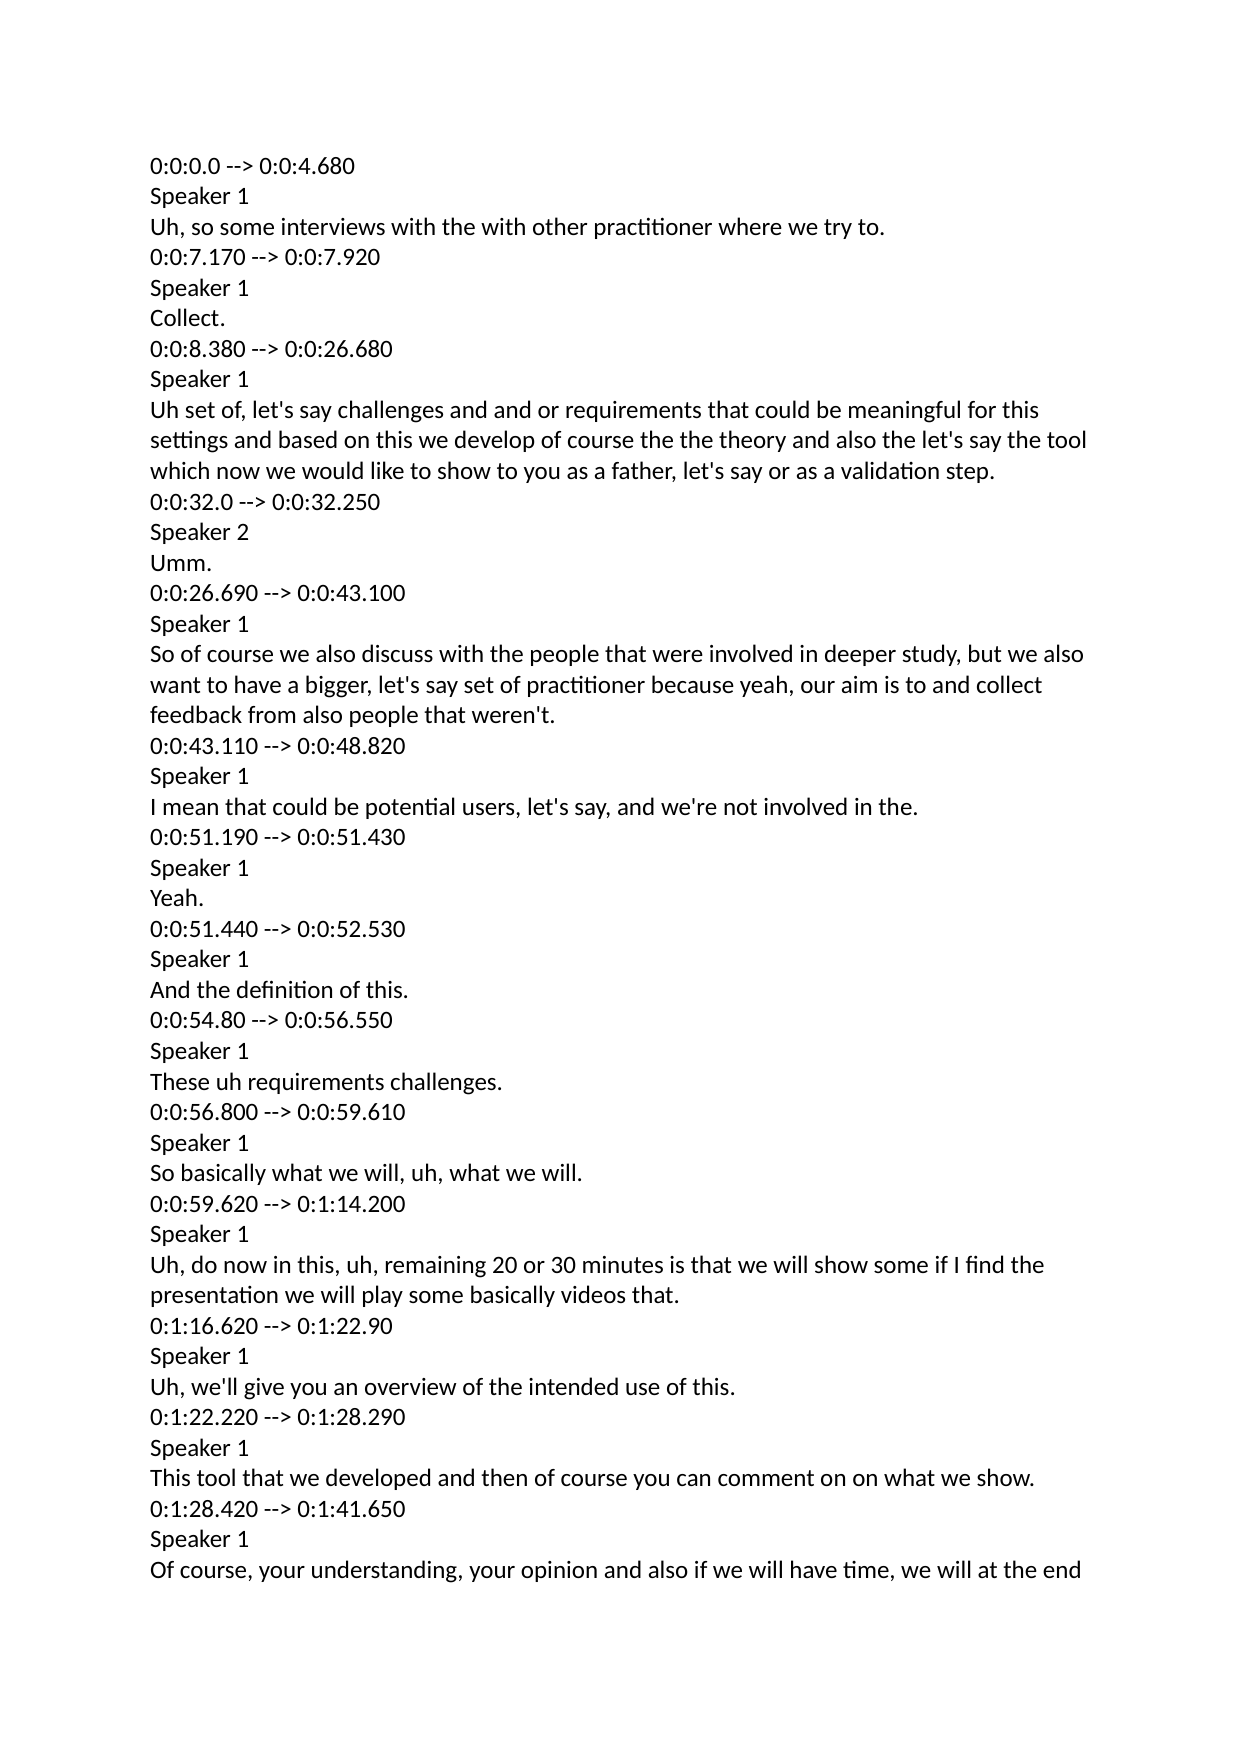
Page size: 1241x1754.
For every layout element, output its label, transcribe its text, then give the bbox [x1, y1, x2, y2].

text 0:0:51.190 --> 0:0:51.430 Speaker 1 Yeah. [150, 821, 1090, 913]
text 0:0:26.690 --> 0:0:43.100 Speaker 1 So of course we also discuss with the people that were involved in deeper study, but we also want to have a bigger, let's say set of practitioner because yeah, our aim is to and collect feedback from also people that weren't. [150, 577, 1090, 730]
text 0:0:56.800 --> 0:0:59.610 Speaker 1 So basically what we will, uh, what we will. [150, 1096, 1090, 1188]
text 0:0:59.620 --> 0:1:14.200 Speaker 1 Uh, do now in this, uh, remaining 20 or 30 minutes is that we will show some if I find the presentation we will play some basically videos that. [150, 1188, 1090, 1310]
text 0:0:8.380 --> 0:0:26.680 Speaker 1 Uh set of, let's say challenges and and or requirements that could be meaningful for this settings and based on this we develop of course the the theory and also the let's say the tool which now we would like to show to you as a father, let's say or as a validation step. [150, 333, 1090, 486]
text 0:0:54.80 --> 0:0:56.550 Speaker 1 These uh requirements challenges. [150, 1004, 1090, 1096]
text 0:0:7.170 --> 0:0:7.920 Speaker 1 Collect. [150, 242, 1090, 333]
text 0:1:16.620 --> 0:1:22.90 Speaker 1 Uh, we'll give you an overview of the intended use of this. [150, 1310, 1090, 1401]
text 0:0:32.0 --> 0:0:32.250 Speaker 2 Umm. [150, 486, 1090, 577]
text 0:0:43.110 --> 0:0:48.820 Speaker 1 I mean that could be potential users, let's say, and we're not involved in the. [150, 730, 1090, 821]
text 0:0:51.440 --> 0:0:52.530 Speaker 1 And the definition of this. [150, 913, 1090, 1004]
text 0:1:22.220 --> 0:1:28.290 Speaker 1 This tool that we developed and then of course you can comment on on what we show. [150, 1401, 1090, 1493]
text 0:0:0.0 --> 0:0:4.680 Speaker 1 Uh, so some interviews with the with other practitioner where we try to. [150, 150, 1090, 242]
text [150, 1493, 1090, 1584]
